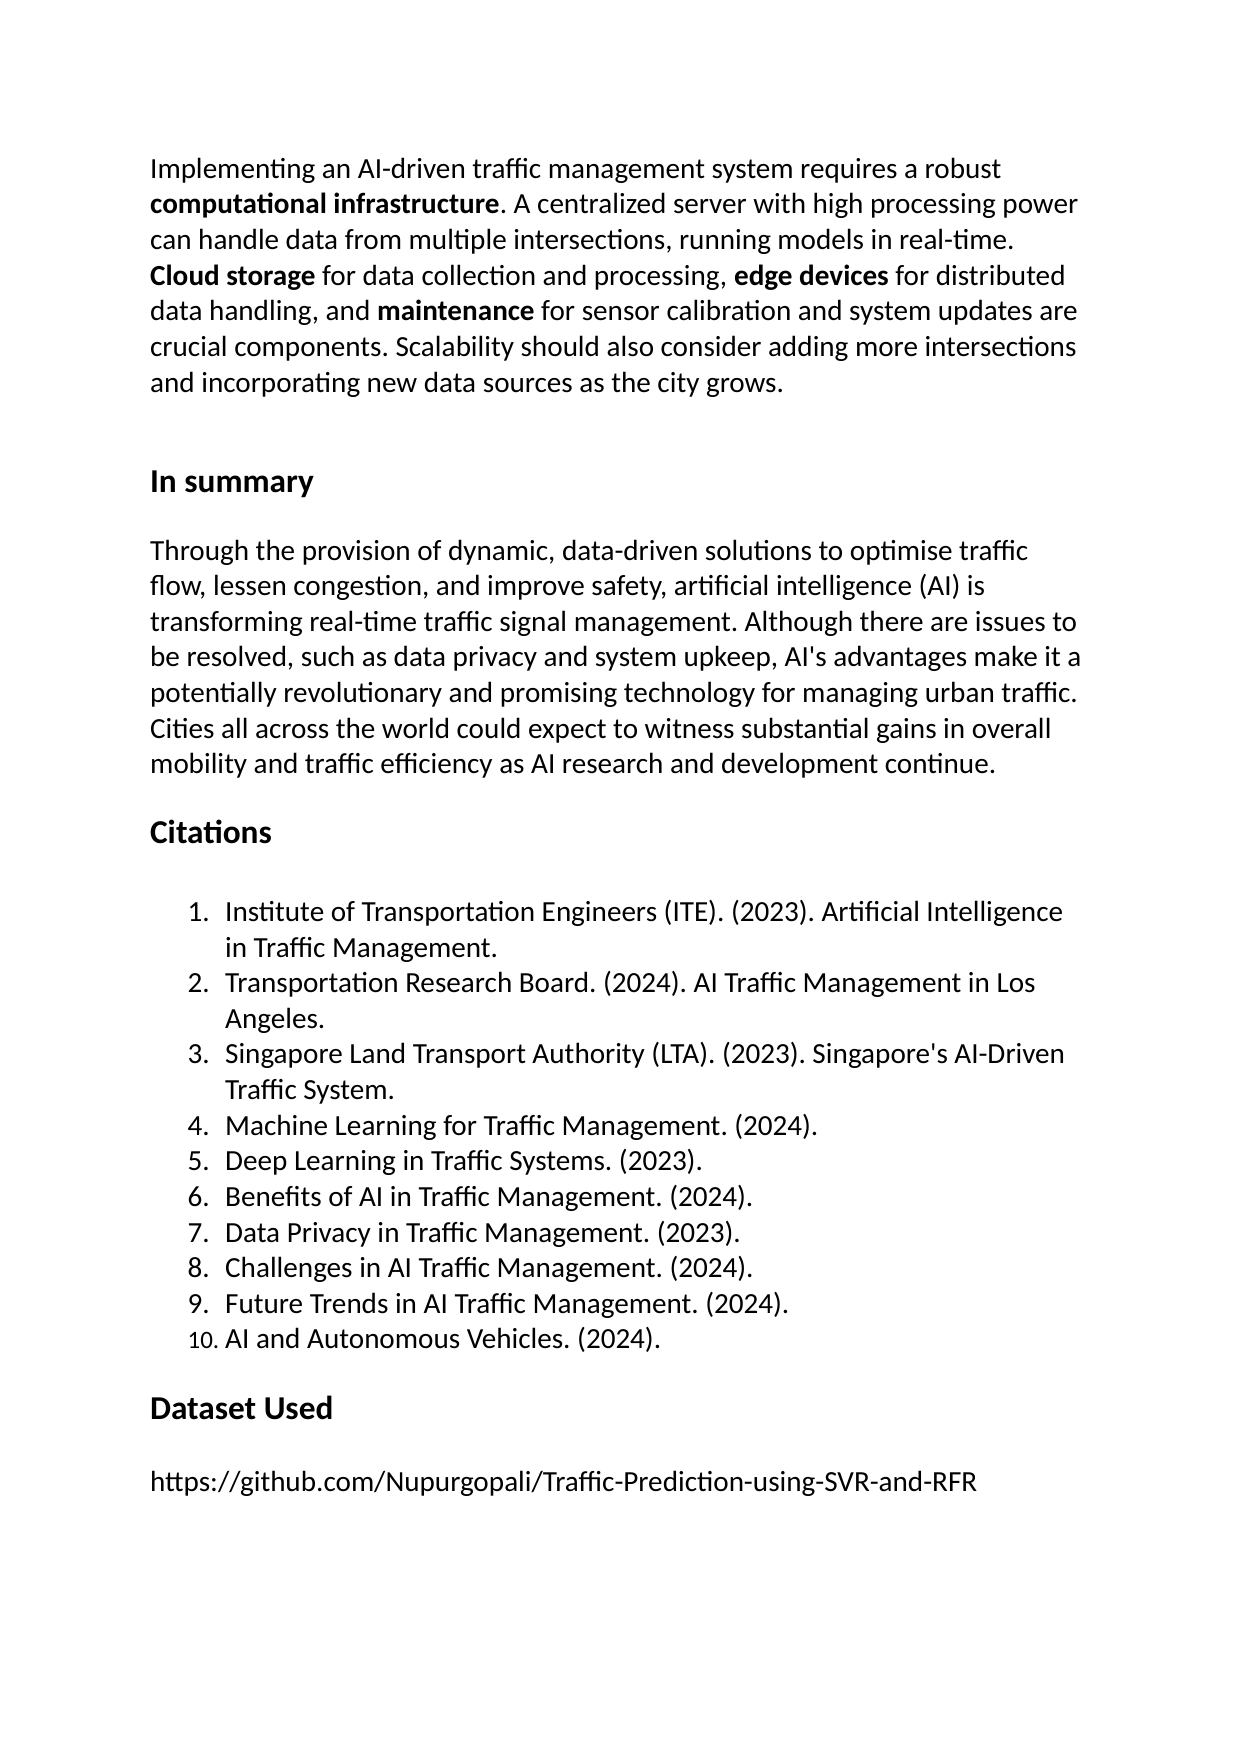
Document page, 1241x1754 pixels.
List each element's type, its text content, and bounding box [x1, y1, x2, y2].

text In summary Through the provision of dynamic, data-driven solutions to optimise traffic flow, lessen congestion, and improve safety, artificial intelligence (AI) is transforming real-time traffic signal management. Although there are issues to be resolved, such as data privacy and system upkeep, AI's advantages make it a potentially revolutionary and promising technology for managing urban traffic. Cities all across the world could expect to witness substantial gains in overall mobility and traffic efficiency as AI research and development continue. Citations [150, 430, 1090, 852]
list AI and Autonomous Vehicles. (2024). [187, 1321, 1090, 1356]
list Challenges in AI Traffic Management. (2024). [187, 1249, 1090, 1285]
list Transportation Research Board. (2024). AI Traffic Management in Los Angeles. [187, 964, 1090, 1036]
list Benefits of AI in Traffic Management. (2024). [187, 1178, 1090, 1214]
list Future Trends in AI Traffic Management. (2024). [187, 1285, 1090, 1321]
list Machine Learning for Traffic Management. (2024). [187, 1107, 1090, 1142]
text https://github.com/Nupurgopali/Traffic-Prediction-using-SVR-and-RFR [150, 1463, 1090, 1529]
text Implementing an AI-driven traffic management system requires a robust computational infrastructure. A centralized server with high processing power can handle data from multiple intersections, running models in real-time. Cloud storage for data collection and processing, edge devices for distributed data handling, and maintenance for sensor calibration and system updates are crucial components. Scalability should also consider adding more intersections and incorporating new data sources as the city grows. [150, 150, 1090, 399]
list Institute of Transportation Engineers (ITE). (2023). Artificial Intelligence in Traffic Management. [187, 893, 1090, 964]
list Data Privacy in Traffic Management. (2023). [187, 1214, 1090, 1249]
list Singapore Land Transport Authority (LTA). (2023). Singapore's AI-Driven Traffic System. [187, 1036, 1090, 1107]
list Deep Learning in Traffic Systems. (2023). [187, 1142, 1090, 1178]
text Dataset Used [150, 1387, 1090, 1427]
